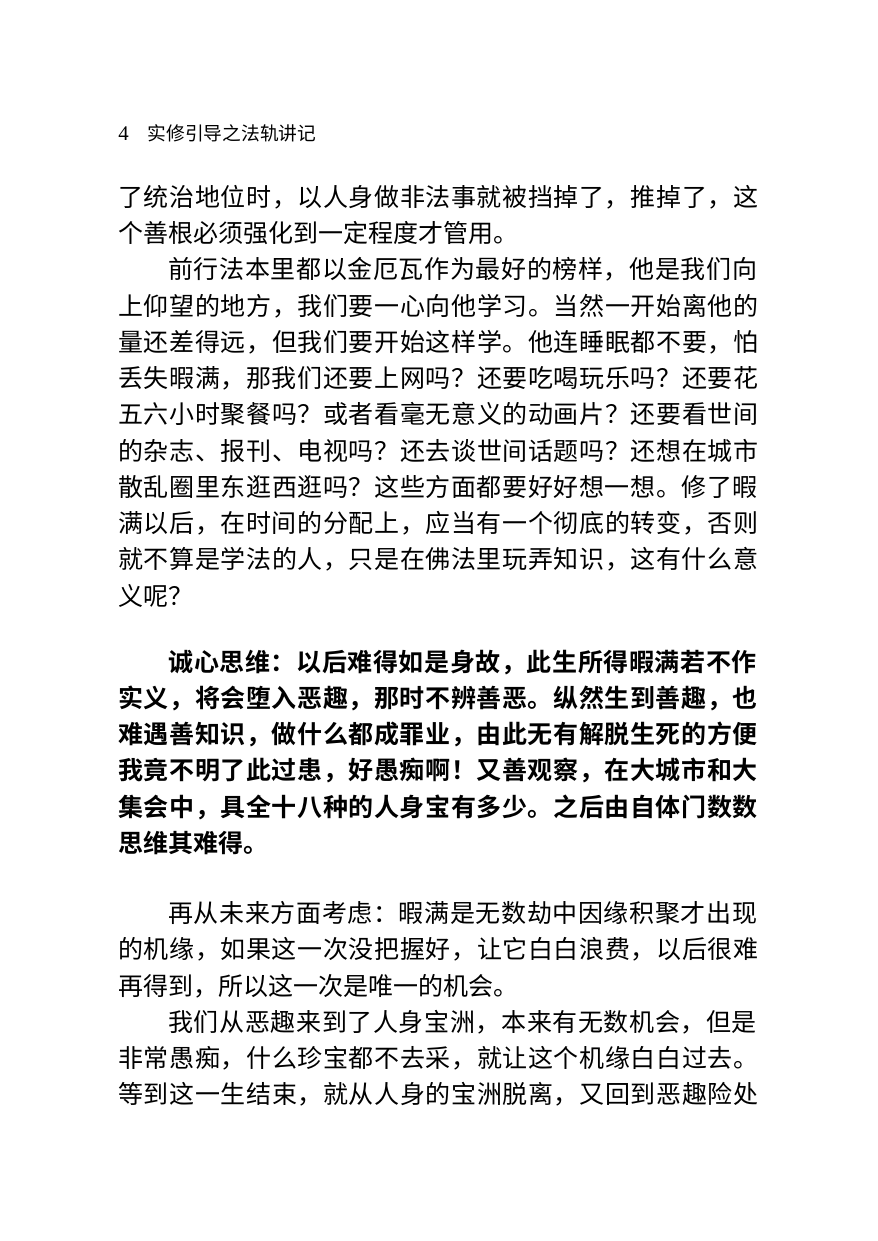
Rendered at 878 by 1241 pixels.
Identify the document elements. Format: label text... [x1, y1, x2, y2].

text 再从未来方面考虑：暇满是无数劫中因缘积聚才出现的机缘，如果这一次没把握好，让它白白浪费，以后很难再得到，所以这一次是唯一的机会。 [118, 893, 759, 1002]
text 前行法本里都以金厄瓦作为最好的榜样，他是我们向上仰望的地方，我们要一心向他学习。当然一开始离他的量还差得远，但我们要开始这样学。他连睡眠都不要，怕丢失暇满，那我们还要上网吗？还要吃喝玩乐吗？还要花五六小时聚餐吗？或者看毫无意义的动画片？还要看世间的杂志、报刊、电视吗？还去谈世间话题吗？还想在城市散乱圈里东逛西逛吗？这些方面都要好好想一想。修了暇满以后，在时间的分配上，应当有一个彻底的转变，否则就不算是学法的人，只是在佛法里玩弄知识，这有什么意义呢？ [118, 250, 759, 612]
text 诚心思维：以后难得如是身故，此生所得暇满若不作实义，将会堕入恶趣，那时不辨善恶。纵然生到善趣，也难遇善知识，做什么都成罪业，由此无有解脱生死的方便。我竟不明了此过患，好愚痴啊！又善观察，在大城市和大集会中，具全十八种的人身宝有多少。之后由自体门数数思维其难得。 [118, 642, 759, 859]
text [118, 1002, 759, 1111]
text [118, 177, 759, 250]
